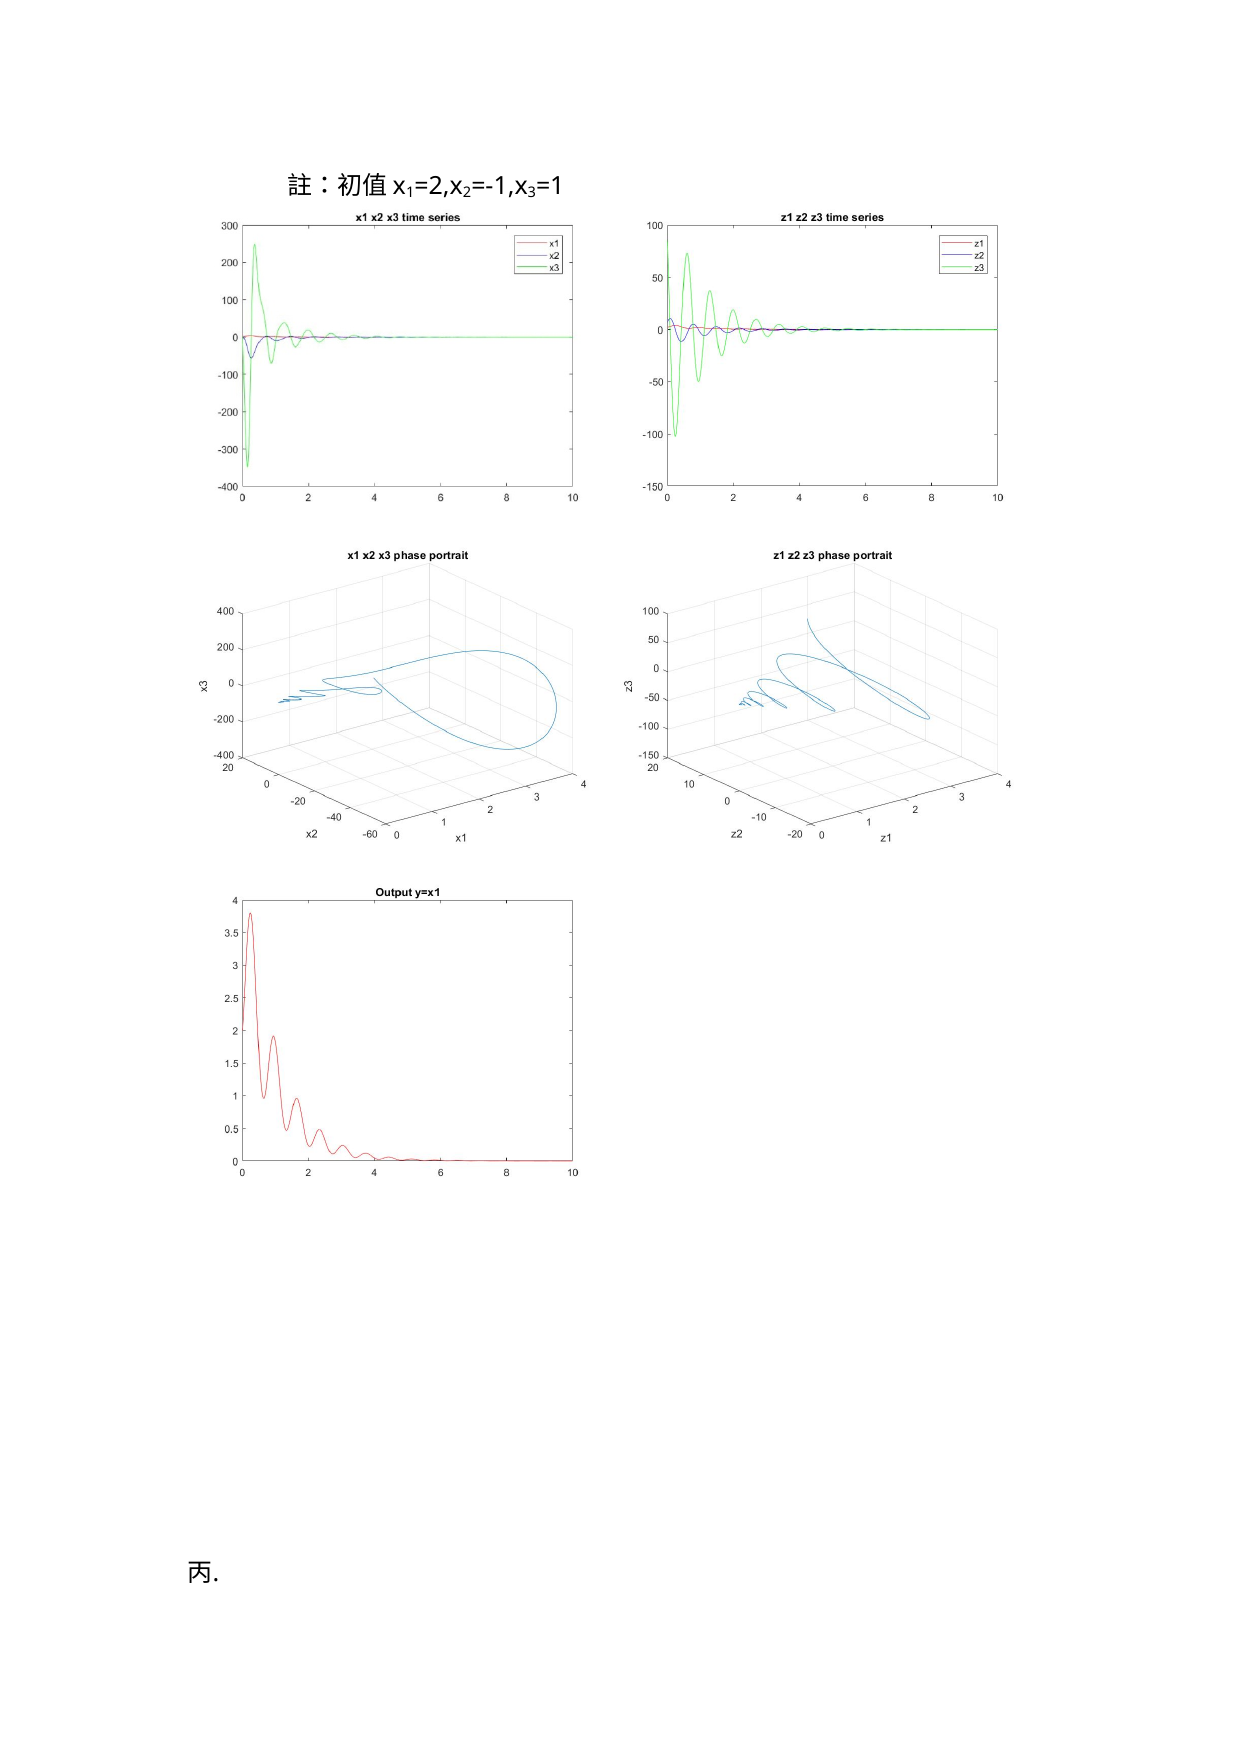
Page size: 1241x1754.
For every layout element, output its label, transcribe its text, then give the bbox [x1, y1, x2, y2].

picture [187, 202, 1038, 521]
text 丙. [187, 1552, 1053, 1589]
picture [187, 539, 1038, 859]
picture [187, 877, 613, 1196]
text 註：初值x1=2,x2=-1,x3=1 [187, 164, 1053, 202]
